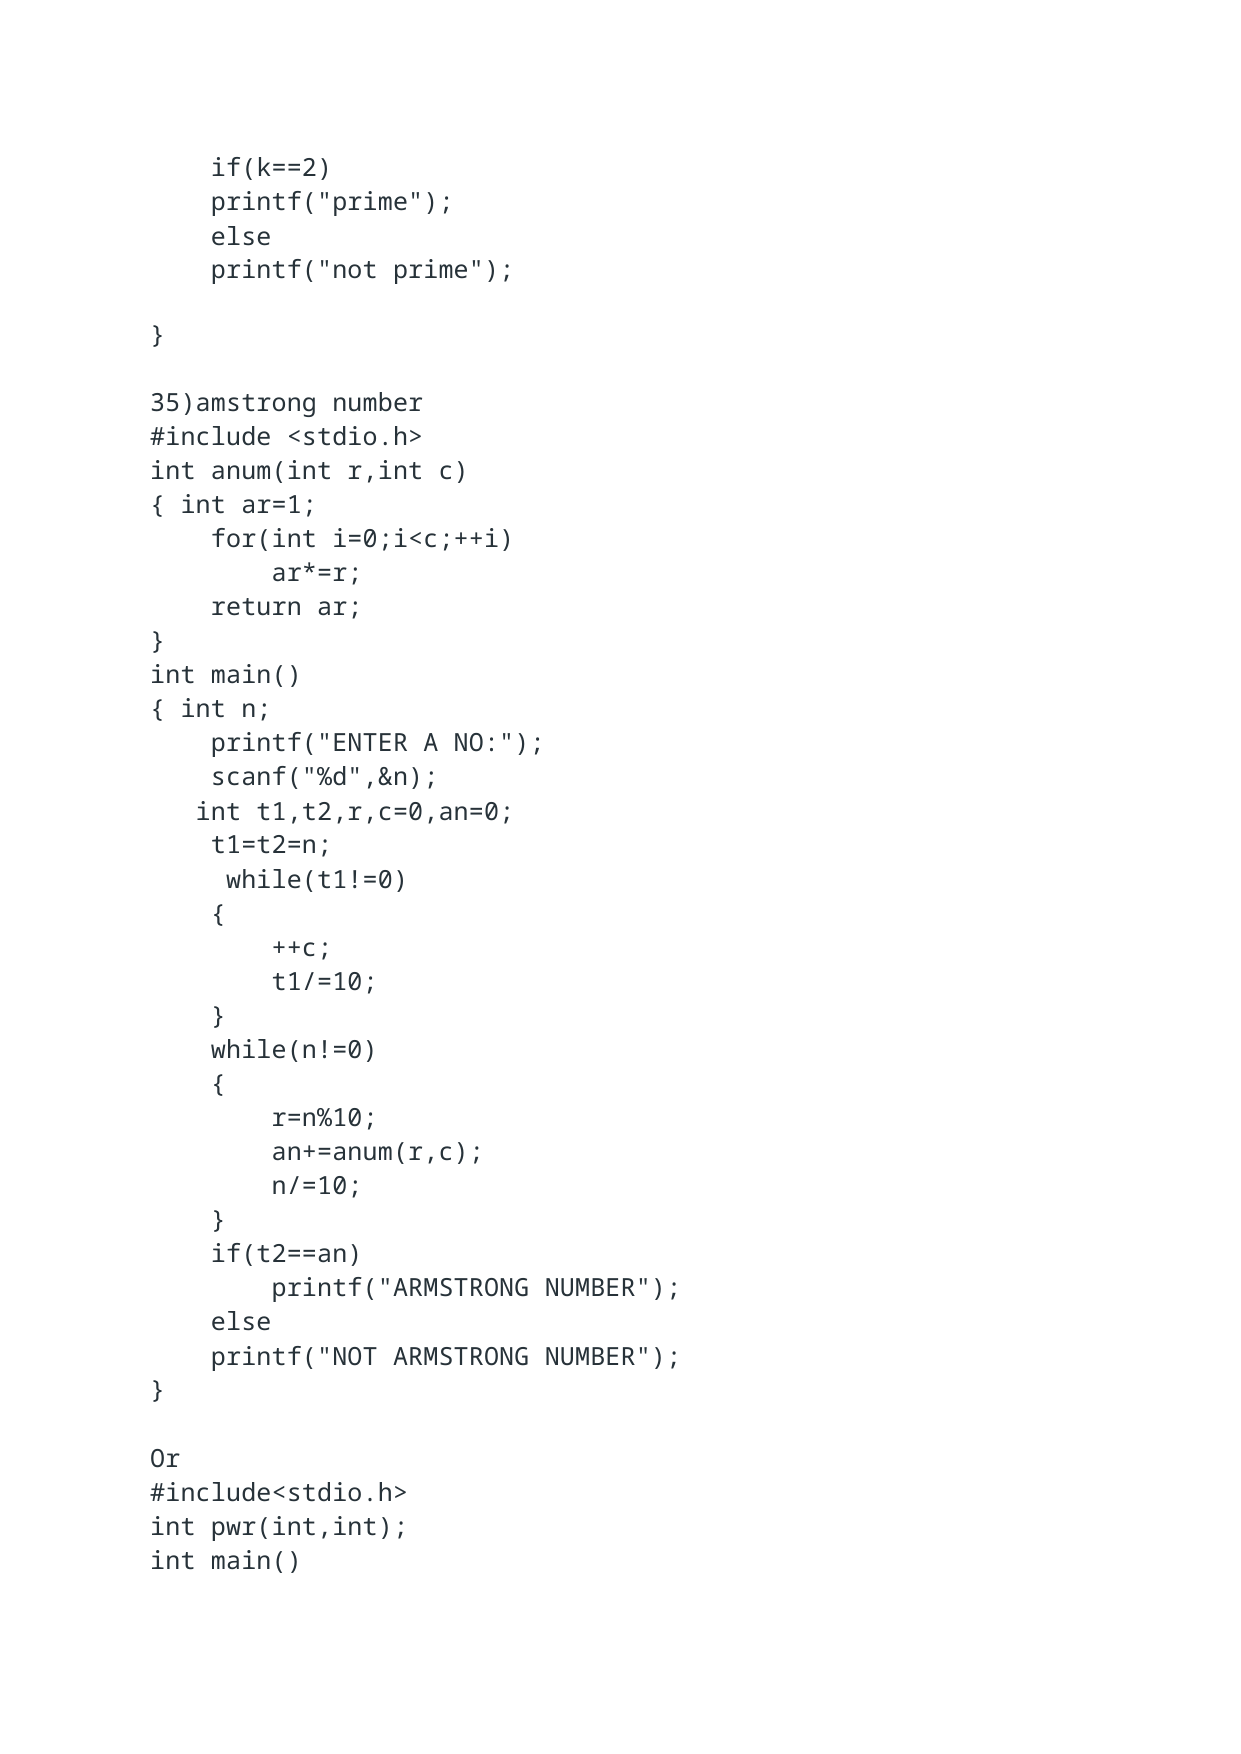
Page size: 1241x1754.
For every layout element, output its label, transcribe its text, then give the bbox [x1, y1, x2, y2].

text #include <stdio.h> [150, 418, 1090, 452]
text } [150, 1372, 1090, 1406]
text if(k==2) [150, 150, 1090, 184]
text } [150, 997, 1090, 1032]
text { [150, 895, 1090, 929]
text for(int i=0;i<c;++i) [150, 521, 1090, 555]
text printf("ARMSTRONG NUMBER"); [150, 1270, 1090, 1304]
text } [150, 316, 1090, 350]
text { int ar=1; [150, 487, 1090, 521]
text while(t1!=0) [150, 861, 1090, 895]
text else [150, 1304, 1090, 1338]
text int main() [150, 657, 1090, 691]
text printf("NOT ARMSTRONG NUMBER"); [150, 1338, 1090, 1372]
text int t1,t2,r,c=0,an=0; [150, 793, 1090, 827]
text an+=anum(r,c); [150, 1134, 1090, 1168]
text int pwr(int,int); [150, 1508, 1090, 1542]
text t1/=10; [150, 963, 1090, 997]
text printf("ENTER A NO:"); [150, 725, 1090, 759]
text } [150, 1202, 1090, 1236]
text return ar; [150, 589, 1090, 623]
text n/=10; [150, 1168, 1090, 1202]
text Or [150, 1440, 1090, 1474]
text r=n%10; [150, 1100, 1090, 1134]
text ++c; [150, 929, 1090, 963]
text { [150, 1066, 1090, 1100]
text 35)amstrong number [150, 384, 1090, 418]
text int main() [150, 1542, 1090, 1577]
text t1=t2=n; [150, 827, 1090, 861]
text scanf("%d",&n); [150, 759, 1090, 793]
text while(n!=0) [150, 1032, 1090, 1066]
text } [150, 623, 1090, 657]
text if(t2==an) [150, 1236, 1090, 1270]
text printf("not prime"); [150, 252, 1090, 286]
text printf("prime"); [150, 184, 1090, 218]
text ar*=r; [150, 555, 1090, 589]
text int anum(int r,int c) [150, 452, 1090, 487]
text else [150, 218, 1090, 252]
text { int n; [150, 691, 1090, 725]
text #include<stdio.h> [150, 1474, 1090, 1508]
